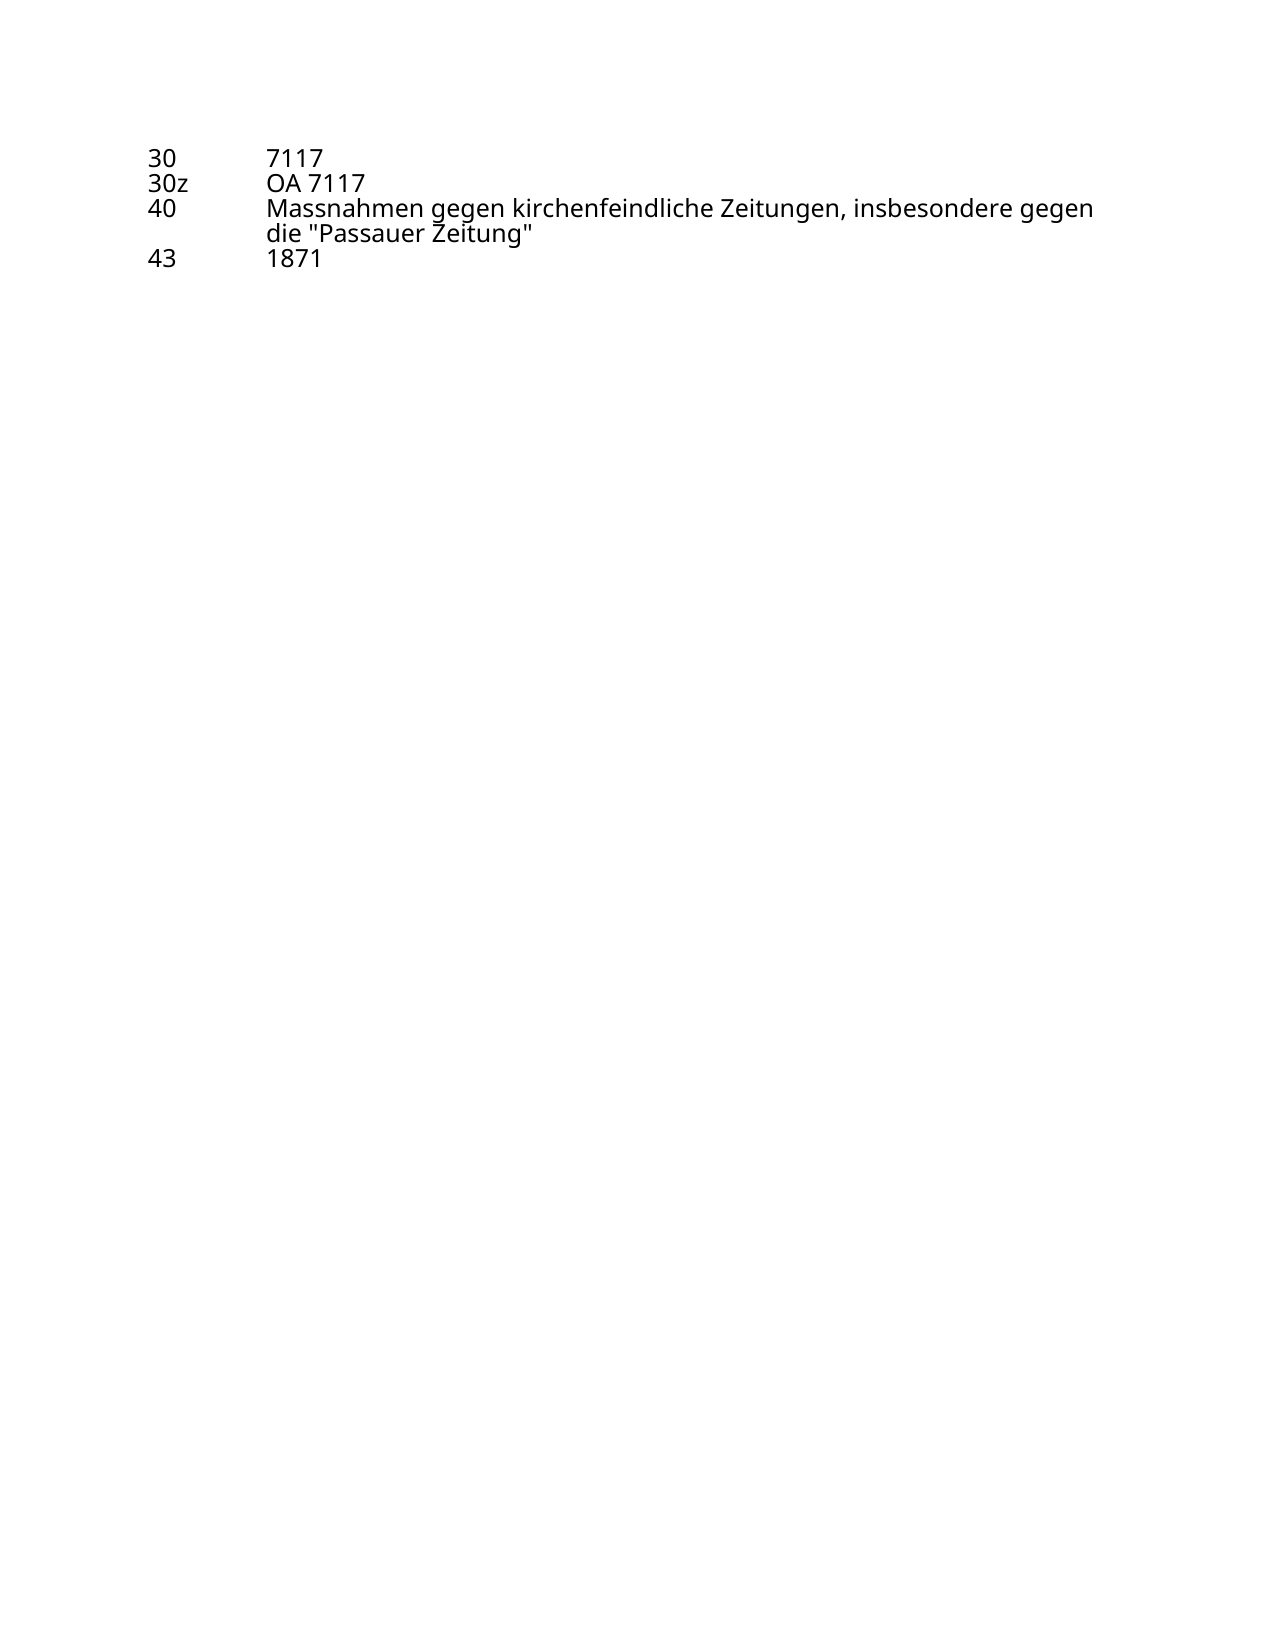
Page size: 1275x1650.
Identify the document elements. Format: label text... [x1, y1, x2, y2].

text 43 1871 [148, 248, 1127, 273]
text 40 Massnahmen gegen s[2{kirchenfeindliche} 1{Zeitungen}]s, insbesondere gegen die "t[Passauer Zeitung]t" [148, 198, 1127, 248]
text 30 7117 [148, 148, 1127, 173]
text 30z OA 7117 [148, 173, 1127, 198]
